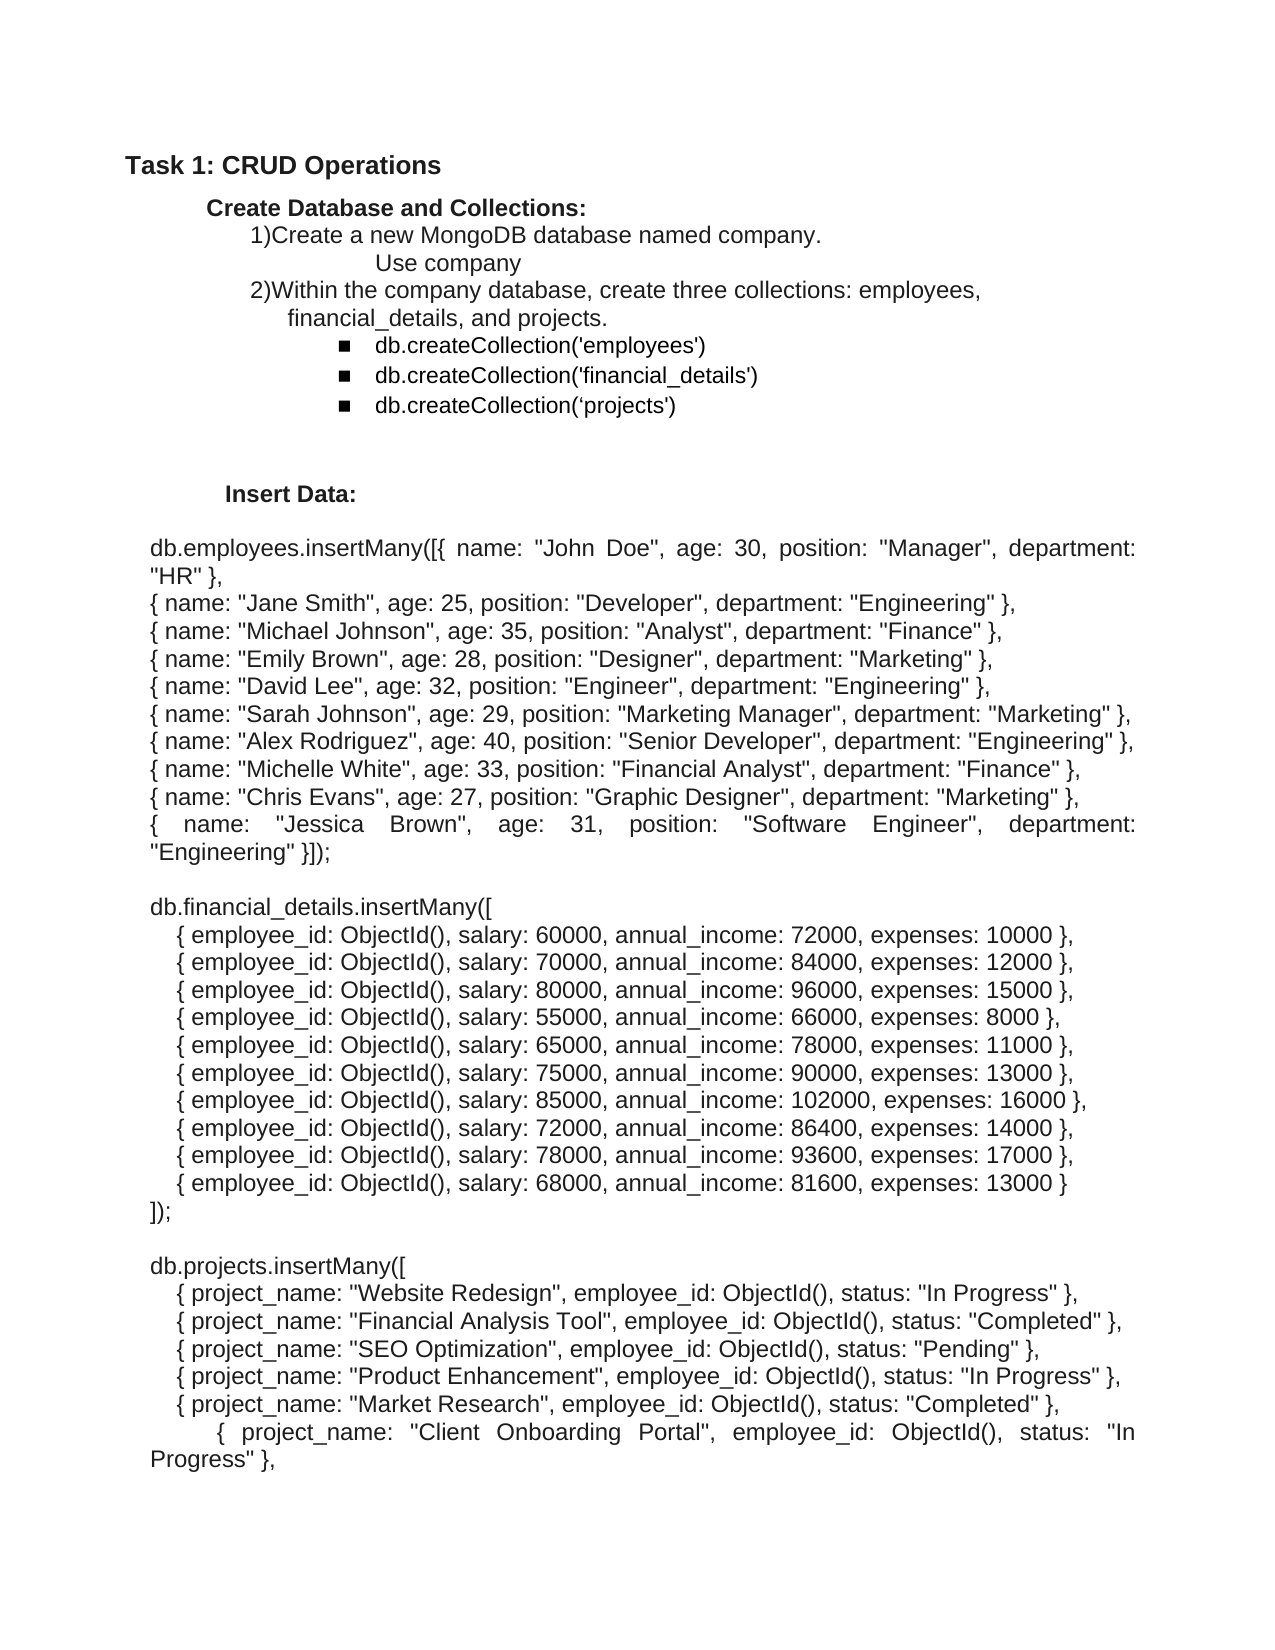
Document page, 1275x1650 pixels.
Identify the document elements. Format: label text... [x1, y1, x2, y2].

text { name: "Sarah Johnson", age: 29, position: "Marketing Manager", department: "Marketing" }, [150, 700, 1137, 727]
text { employee_id: ObjectId(), salary: 65000, annual_income: 78000, expenses: 11000 }, [150, 1031, 1137, 1058]
text { employee_id: ObjectId(), salary: 78000, annual_income: 93600, expenses: 17000 }, [150, 1141, 1137, 1169]
text { name: "Chris Evans", age: 27, position: "Graphic Designer", department: "Marketing" }, [150, 782, 1137, 810]
text { employee_id: ObjectId(), salary: 85000, annual_income: 102000, expenses: 16000 }, [150, 1086, 1137, 1114]
list 2)Within the company database, create three collections: employees, financial_details, and projects. [250, 276, 1137, 332]
text { name: "David Lee", age: 32, position: "Engineer", department: "Engineering" }, [150, 672, 1137, 700]
text { project_name: "Market Research", employee_id: ObjectId(), status: "Completed" }, [150, 1390, 1137, 1417]
text { name: "Michael Johnson", age: 35, position: "Analyst", department: "Finance" }, [150, 617, 1137, 644]
text { project_name: "Financial Analysis Tool", employee_id: ObjectId(), status: "Completed" }, [150, 1307, 1137, 1334]
list db.createCollection('employees') [337, 332, 1125, 358]
text { name: "Michelle White", age: 33, position: "Financial Analyst", department: "Finance" }, [150, 755, 1137, 782]
text Task 1: CRUD Operations [125, 150, 1137, 180]
text Insert Data: [225, 480, 1137, 508]
text { employee_id: ObjectId(), salary: 68000, annual_income: 81600, expenses: 13000 } [150, 1169, 1137, 1197]
text { name: "Jane Smith", age: 25, position: "Developer", department: "Engineering" }, [150, 589, 1137, 617]
text { name: "Jessica Brown", age: 31, position: "Software Engineer", department: "Engineering" }]); [150, 810, 1137, 865]
list Create Database and Collections: [206, 194, 1137, 221]
text db.projects.insertMany([ [150, 1252, 1137, 1279]
text db.employees.insertMany([{ name: "John Doe", age: 30, position: "Manager", department: "HR" }, [150, 534, 1137, 589]
text { employee_id: ObjectId(), salary: 60000, annual_income: 72000, expenses: 10000 }, [150, 921, 1137, 948]
text { project_name: "SEO Optimization", employee_id: ObjectId(), status: "Pending" }, [150, 1334, 1137, 1362]
text { name: "Alex Rodriguez", age: 40, position: "Senior Developer", department: "Engineering" }, [150, 727, 1137, 755]
text { employee_id: ObjectId(), salary: 70000, annual_income: 84000, expenses: 12000 }, [150, 948, 1137, 976]
text { name: "Emily Brown", age: 28, position: "Designer", department: "Marketing" }, [150, 644, 1137, 672]
text { project_name: "Client Onboarding Portal", employee_id: ObjectId(), status: "In Progress" }, [150, 1417, 1137, 1473]
text { project_name: "Website Redesign", employee_id: ObjectId(), status: "In Progress" }, [150, 1279, 1137, 1307]
list db.createCollection('financial_details') [337, 362, 1125, 388]
text { employee_id: ObjectId(), salary: 72000, annual_income: 86400, expenses: 14000 }, [150, 1114, 1137, 1141]
list db.createCollection(‘projects') [337, 392, 1125, 418]
text ]); [150, 1197, 1137, 1224]
text { employee_id: ObjectId(), salary: 80000, annual_income: 96000, expenses: 15000 }, [150, 976, 1137, 1003]
text { employee_id: ObjectId(), salary: 55000, annual_income: 66000, expenses: 8000 }, [150, 1003, 1137, 1031]
text { employee_id: ObjectId(), salary: 75000, annual_income: 90000, expenses: 13000 }, [150, 1058, 1137, 1086]
list 1)Create a new MongoDB database named company. [250, 221, 1137, 249]
text db.financial_details.insertMany([ [150, 893, 1137, 921]
text { project_name: "Product Enhancement", employee_id: ObjectId(), status: "In Progress" }, [150, 1362, 1137, 1390]
text Use company [375, 249, 1137, 276]
